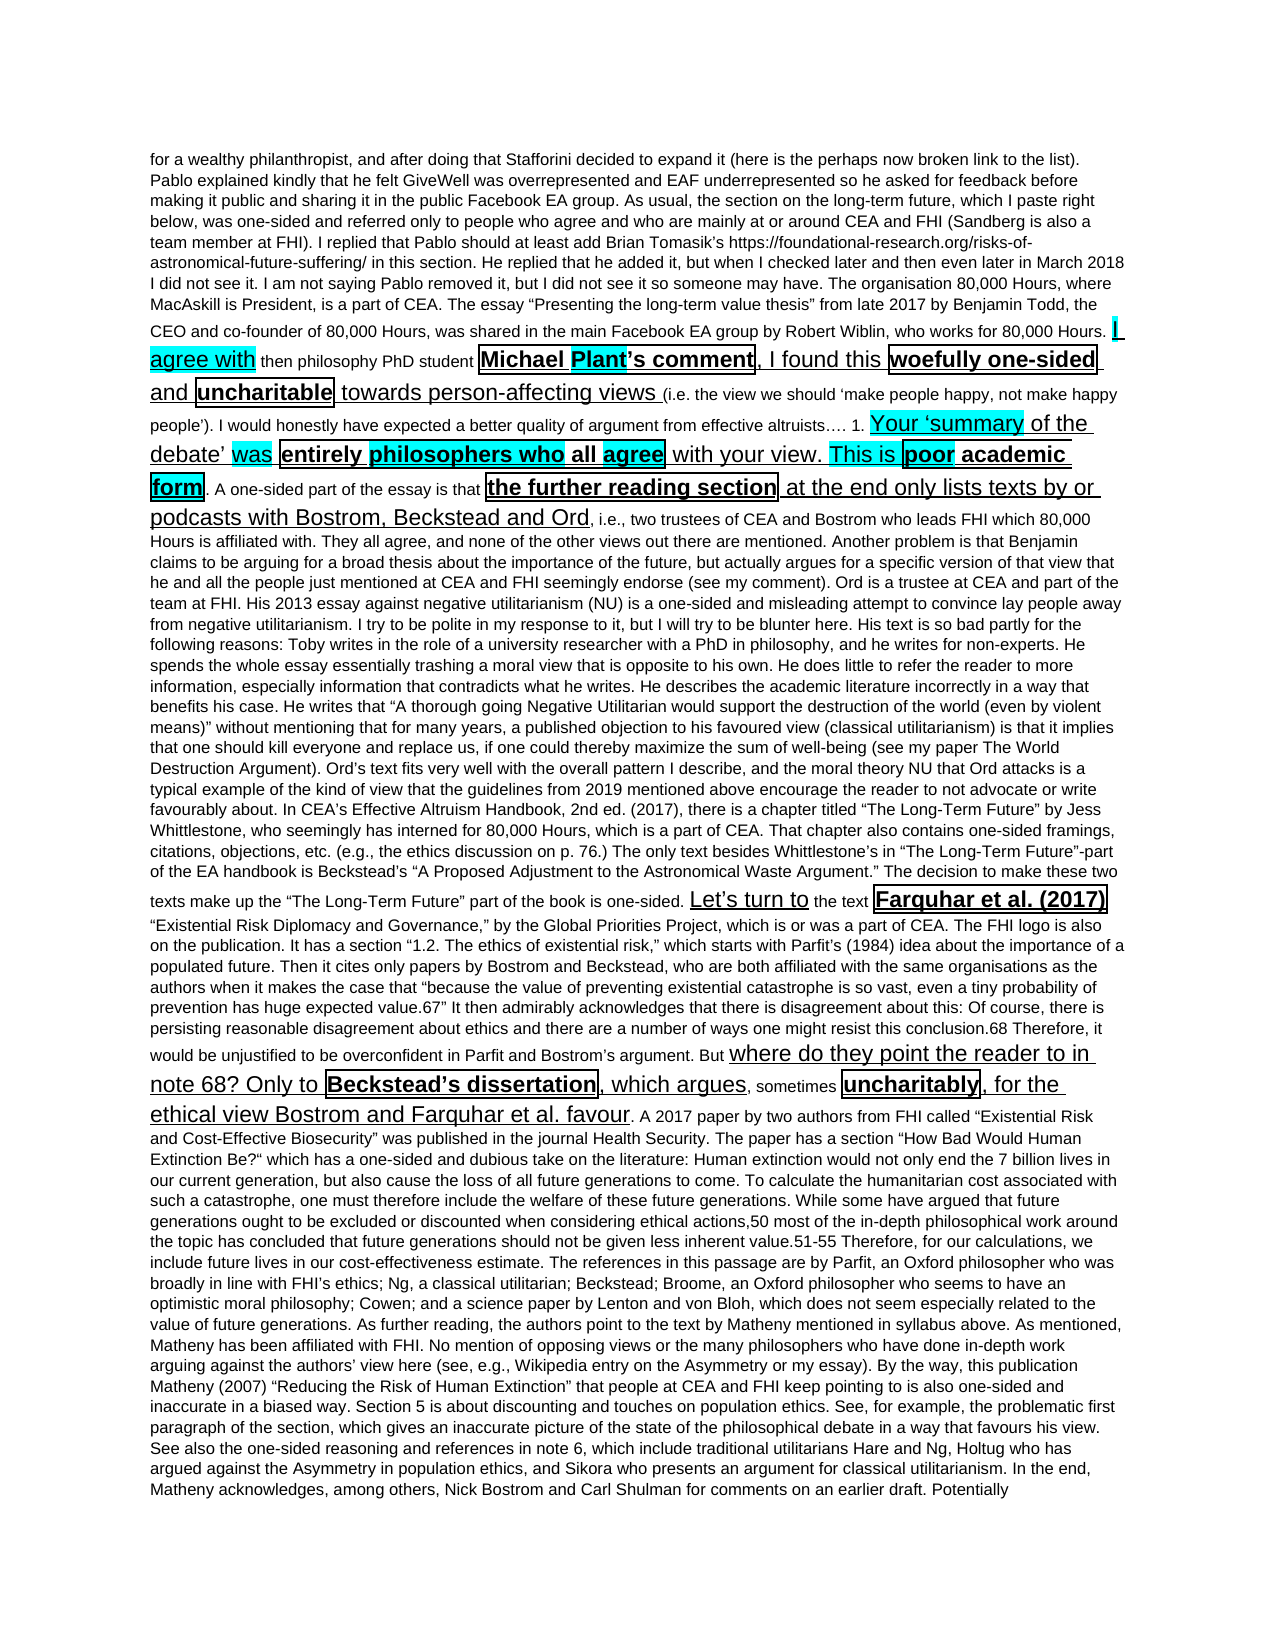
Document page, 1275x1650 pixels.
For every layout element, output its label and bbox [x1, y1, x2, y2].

text [150, 150, 1125, 1499]
